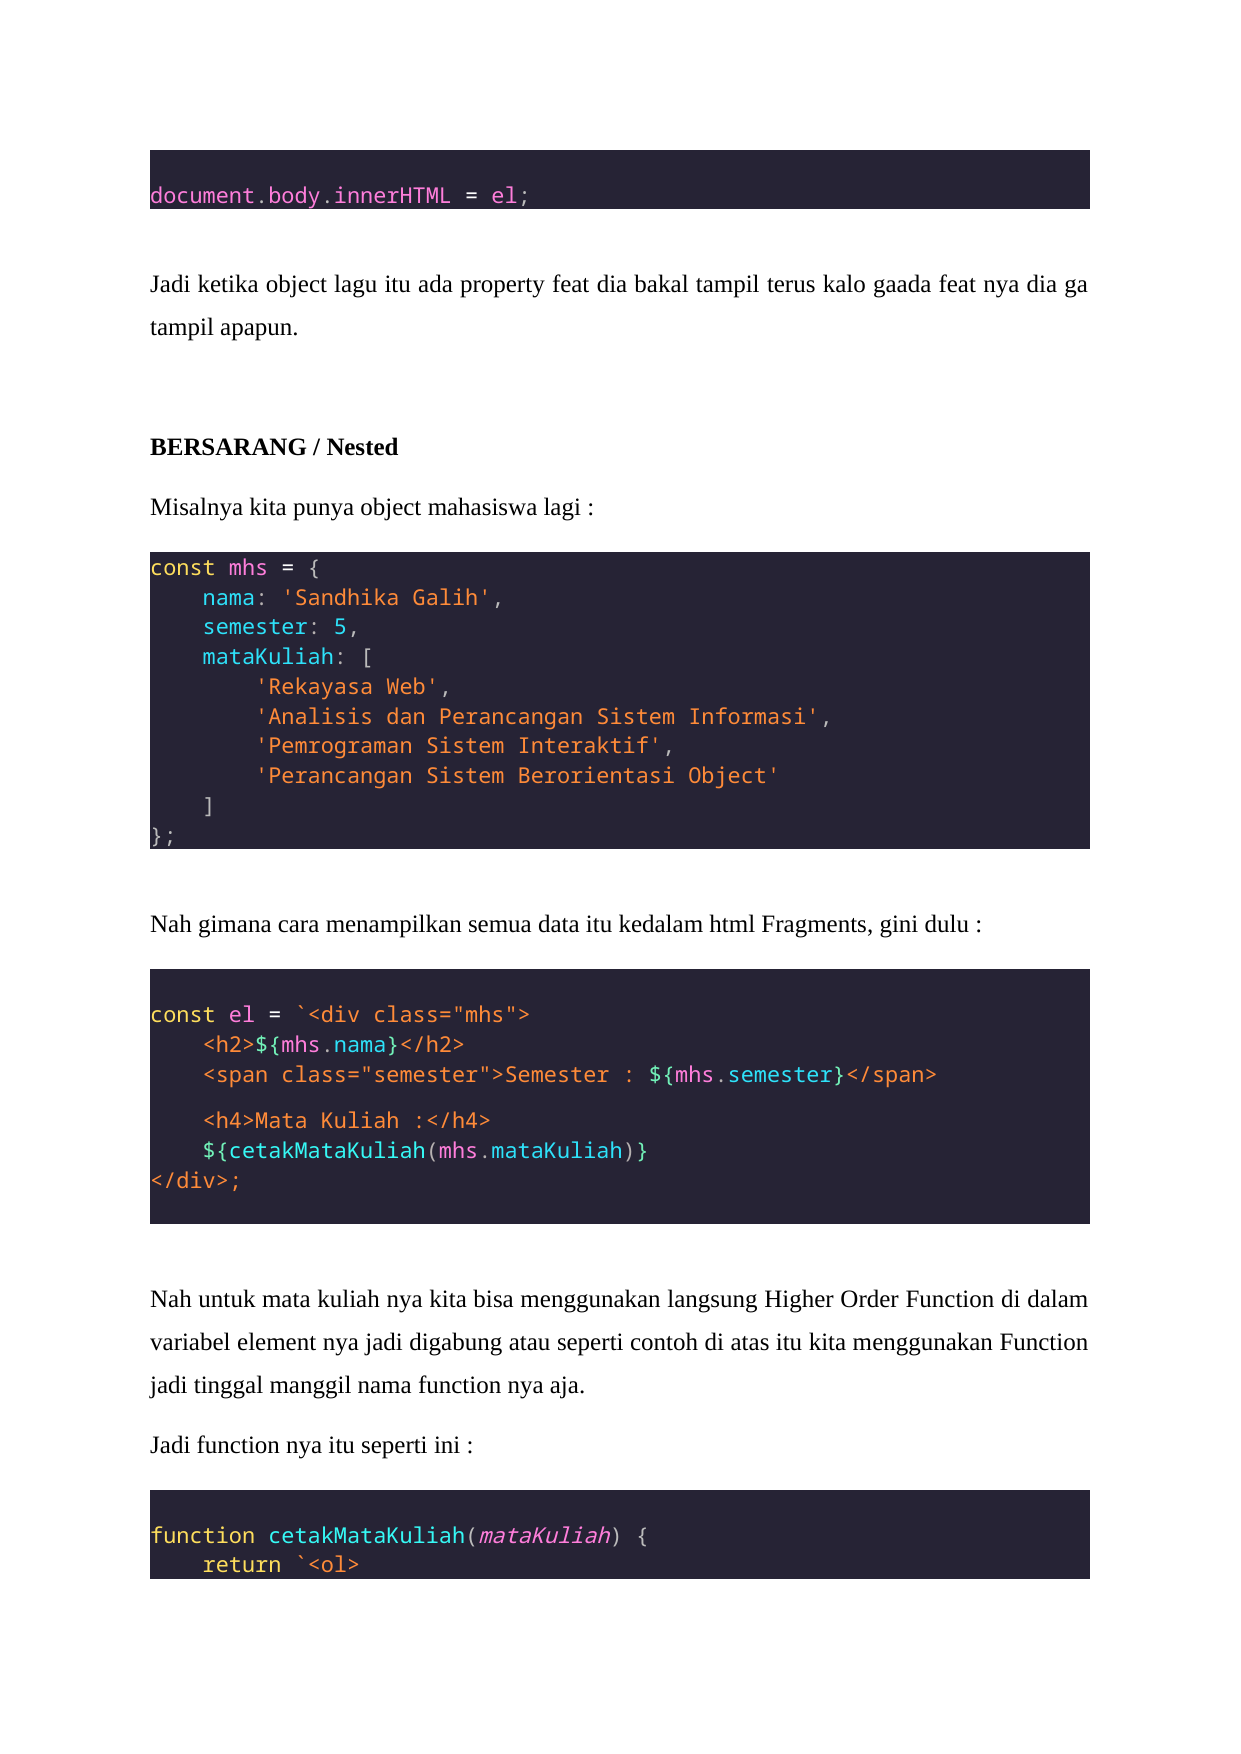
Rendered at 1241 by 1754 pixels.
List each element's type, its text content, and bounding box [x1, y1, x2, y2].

text <span class="semester">Semester : ${mhs.semester}</span> [150, 1058, 1090, 1088]
text <h2>${mhs.nama}</h2> [150, 1029, 1090, 1058]
text 'Analisis dan Perancangan Sistem Informasi', [150, 701, 1090, 730]
text document.body.innerHTML = el; [150, 180, 1090, 209]
text function cetakMataKuliah(mataKuliah) { [150, 1519, 1090, 1549]
text BERSARANG / Nested [150, 432, 1090, 461]
text ] [150, 790, 1090, 820]
text Nah untuk mata kuliah nya kita bisa menggunakan langsung Higher Order Function di dalam variabel element nya jadi digabung atau seperti contoh di atas itu kita menggunakan Function jadi tinggal manggil nama function nya aja. [150, 1284, 1090, 1399]
text Jadi ketika object lagu itu ada property feat dia bakal tampil terus kalo gaada feat nya dia ga tampil apapun. [150, 269, 1090, 341]
text <h4>Mata Kuliah :</h4> [150, 1105, 1090, 1135]
text </div>; [150, 1164, 1090, 1194]
text Jadi function nya itu seperti ini : [150, 1430, 1090, 1459]
text ${cetakMataKuliah(mhs.mataKuliah)} [150, 1135, 1090, 1164]
text 'Rekayasa Web', [150, 671, 1090, 701]
text const mhs = { [150, 552, 1090, 581]
text const el = `<div class="mhs"> [150, 999, 1090, 1029]
text 'Perancangan Sistem Berorientasi Object' [150, 760, 1090, 790]
text semester: 5, [150, 611, 1090, 641]
text nama: 'Sandhika Galih', [150, 581, 1090, 611]
text Nah gimana cara menampilkan semua data itu kedalam html Fragments, gini dulu : [150, 909, 1090, 938]
text mataKuliah: [ [150, 641, 1090, 671]
text 'Pemrograman Sistem Interaktif', [150, 730, 1090, 760]
text Misalnya kita punya object mahasiswa lagi : [150, 492, 1090, 521]
text return `<ol> [150, 1549, 1090, 1579]
text }; [150, 820, 1090, 849]
